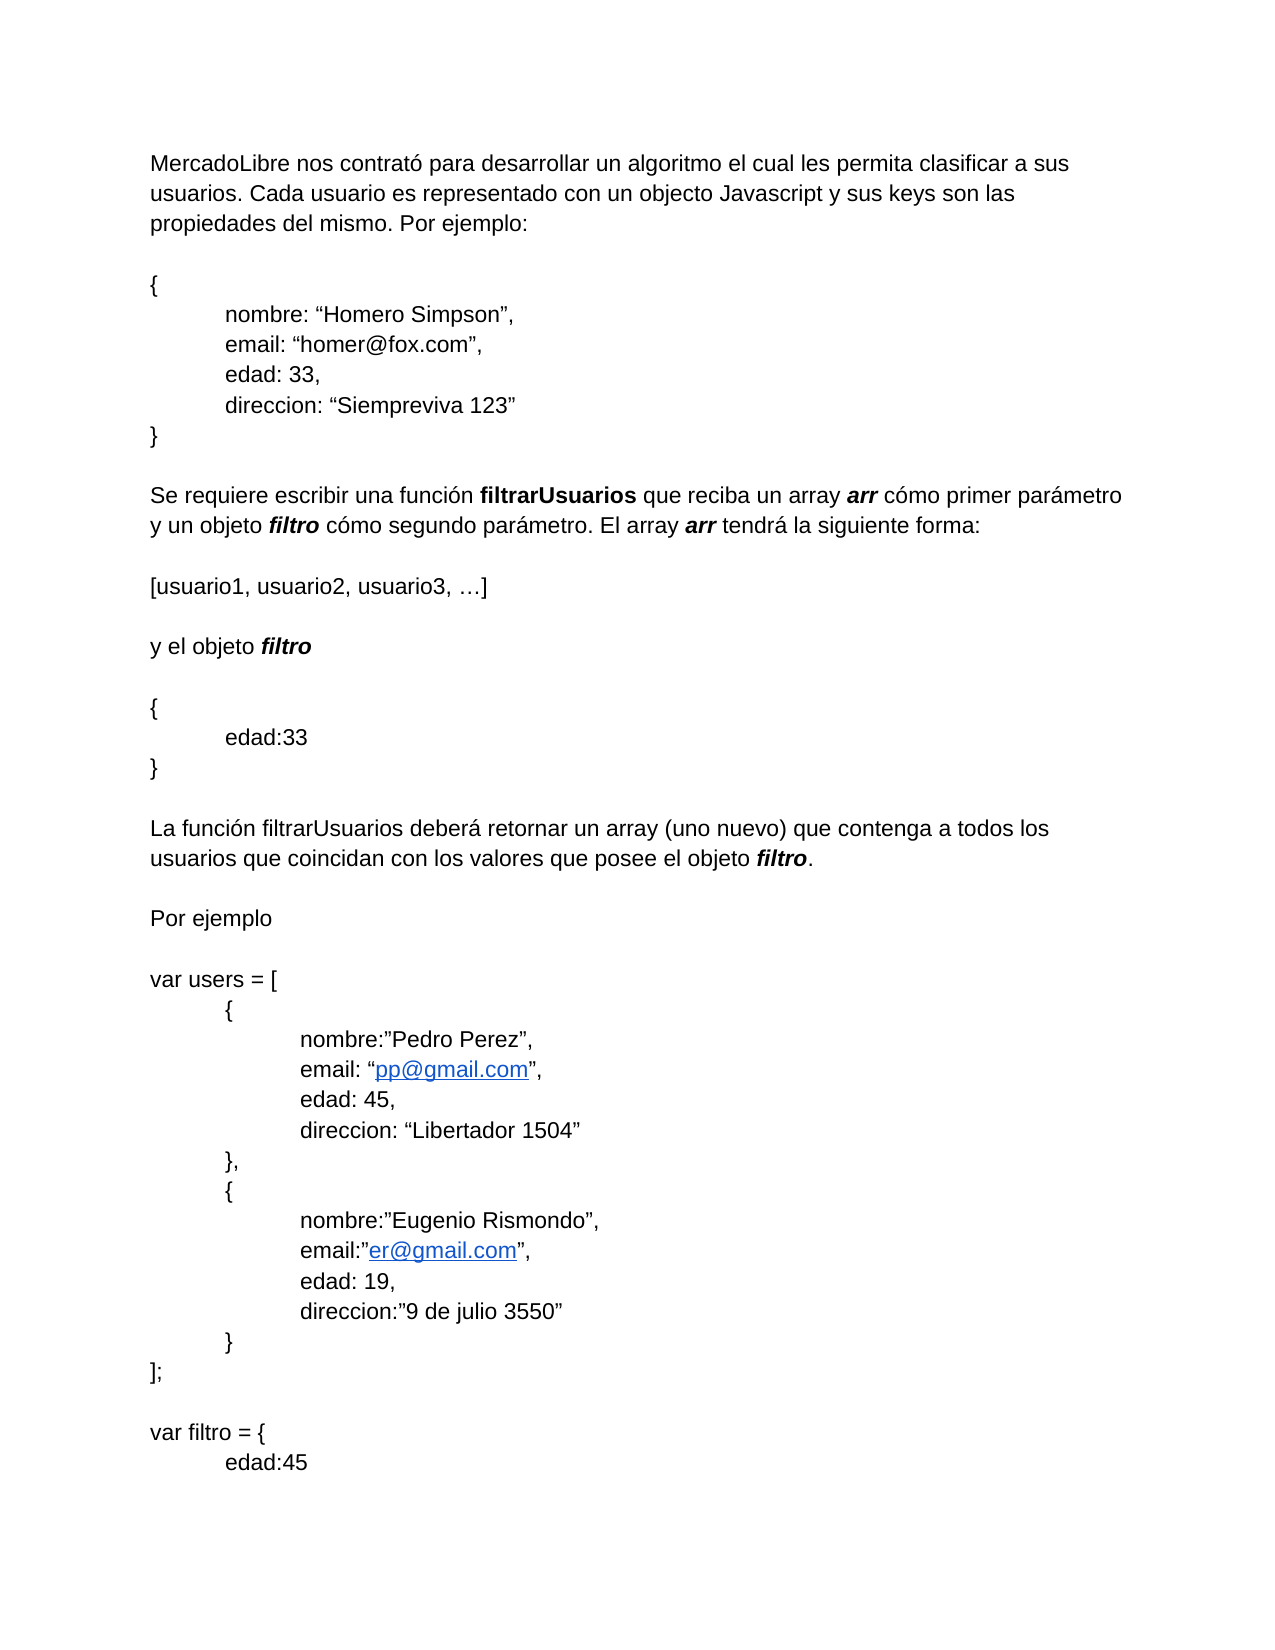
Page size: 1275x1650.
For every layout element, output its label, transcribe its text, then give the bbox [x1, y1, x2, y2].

text var users = [ [150, 966, 1125, 992]
text edad: 19, [150, 1268, 1125, 1294]
text { [150, 694, 1125, 720]
text email:”er@gmail.com”, [150, 1237, 1125, 1264]
text } [150, 754, 1125, 781]
text edad: 33, [150, 361, 1125, 388]
text email: “pp@gmail.com”, [150, 1056, 1125, 1083]
text Se requiere escribir una función filtrarUsuarios que reciba un array arr cómo primer parámetro y un objeto filtro cómo segundo parámetro. El array arr tendrá la siguiente forma: [150, 482, 1125, 539]
text { [150, 1177, 1125, 1203]
text edad:33 [150, 724, 1125, 750]
text nombre:”Pedro Perez”, [150, 1026, 1125, 1052]
text } [150, 422, 1125, 448]
text Por ejemplo [150, 905, 1125, 932]
text } [150, 1328, 1125, 1354]
text { [150, 271, 1125, 297]
text MercadoLibre nos contrató para desarrollar un algoritmo el cual les permita clasificar a sus usuarios. Cada usuario es representado con un objecto Javascript y sus keys son las propiedades del mismo. Por ejemplo: [150, 150, 1125, 237]
text direccion: “Siempreviva 123” [150, 392, 1125, 418]
text email: “homer@fox.com”, [150, 331, 1125, 358]
text [usuario1, usuario2, usuario3, …] [150, 573, 1125, 599]
text direccion: “Libertador 1504” [150, 1117, 1125, 1143]
text nombre:”Eugenio Rismondo”, [150, 1207, 1125, 1234]
text edad:45 [150, 1449, 1125, 1475]
text direccion:”9 de julio 3550” [150, 1298, 1125, 1324]
text La función filtrarUsuarios deberá retornar un array (uno nuevo) que contenga a todos los usuarios que coincidan con los valores que posee el objeto filtro. [150, 814, 1125, 871]
text nombre: “Homero Simpson”, [150, 301, 1125, 327]
text }, [150, 1147, 1125, 1173]
text ]; [150, 1358, 1125, 1385]
text y el objeto filtro [150, 633, 1125, 660]
text edad: 45, [150, 1086, 1125, 1113]
text var filtro = { [150, 1419, 1125, 1445]
text { [150, 996, 1125, 1022]
